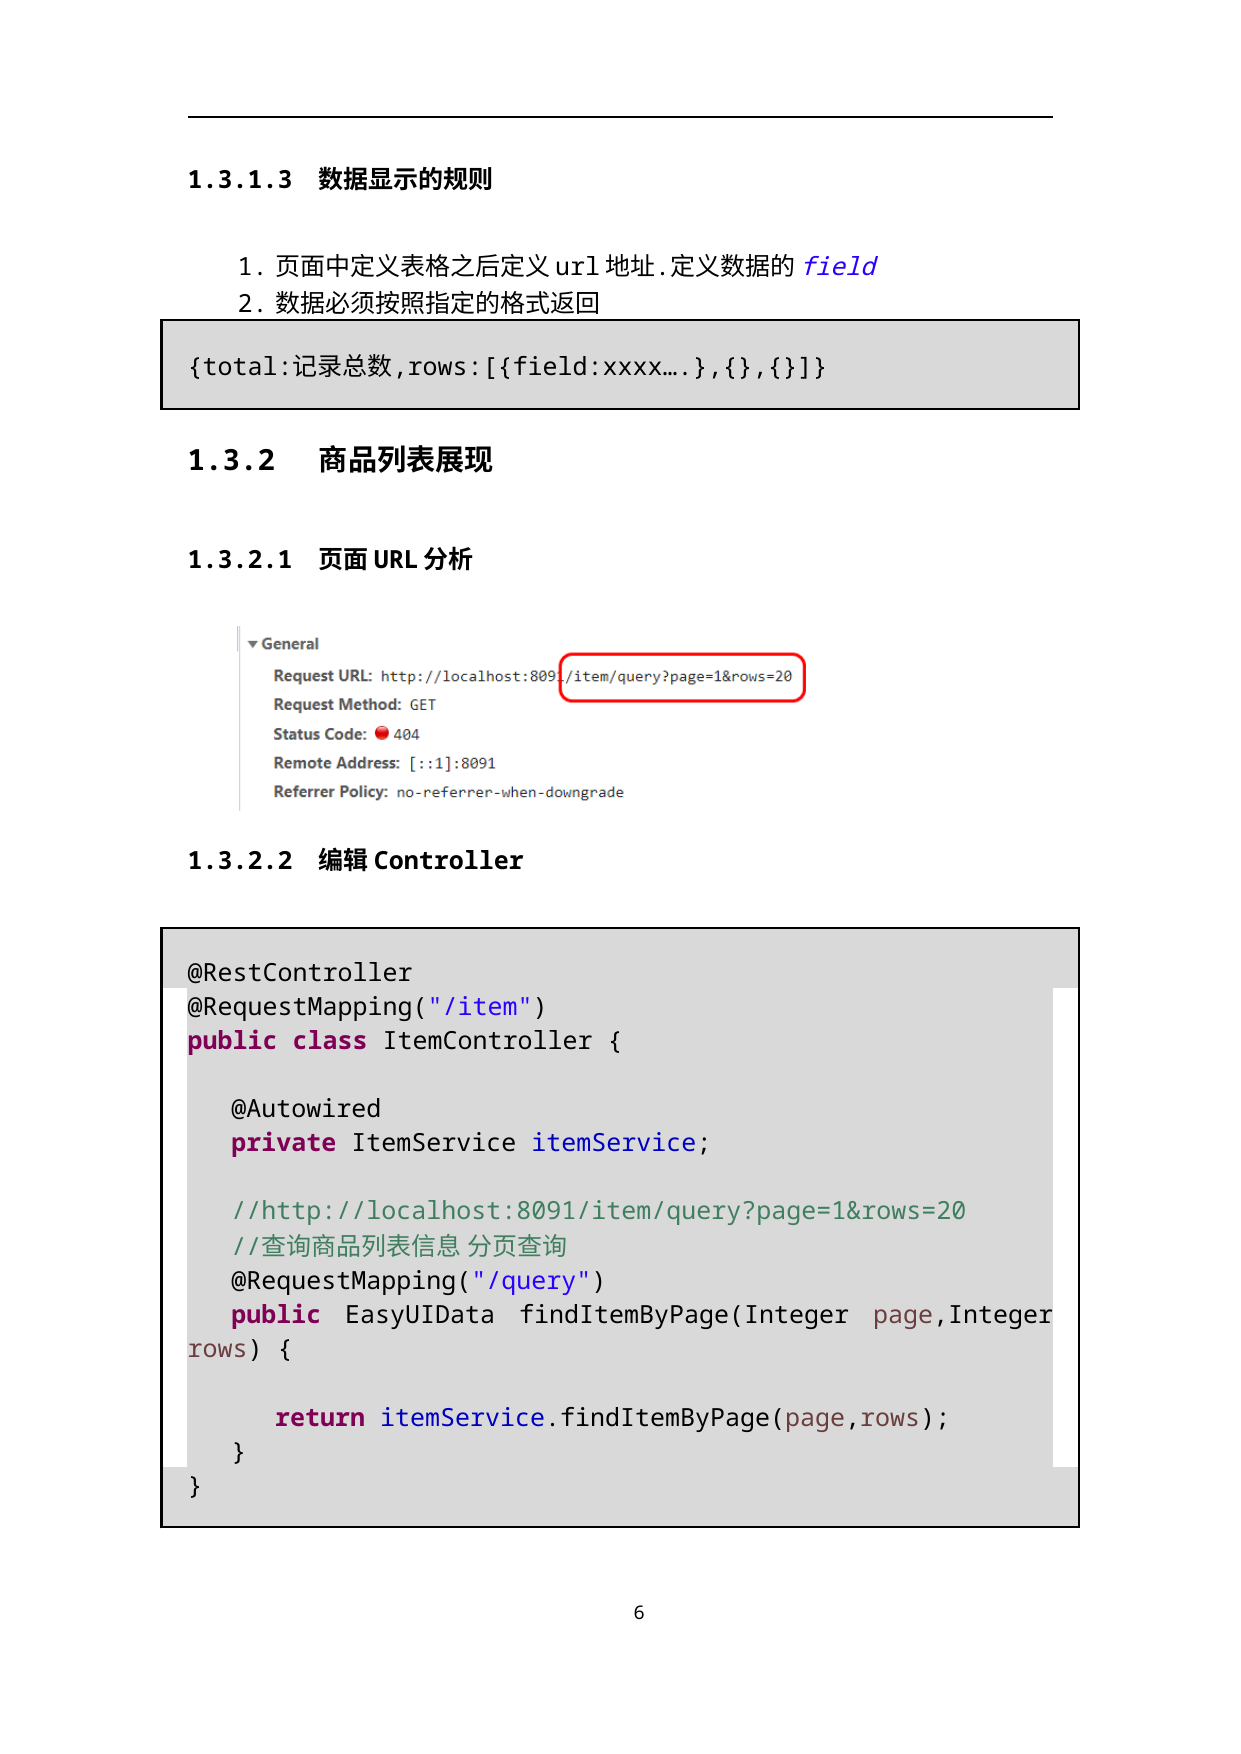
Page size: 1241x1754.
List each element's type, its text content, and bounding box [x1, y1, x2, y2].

subtitle 页面URL分析 [187, 539, 1053, 576]
text //查询商品列表信息 分页查询 [187, 1227, 1053, 1263]
subtitle 商品列表展现 [187, 437, 1053, 479]
text return itemService.findItemByPage(page,rows); [187, 1399, 1053, 1433]
text @RequestMapping("/query") [187, 1263, 1053, 1297]
text private ItemService itemService; [187, 1124, 1053, 1159]
text public EasyUIData findItemByPage(Integer page,Integer rows) { [187, 1297, 1053, 1365]
text //http://localhost:8091/item/query?page=1&rows=20 [187, 1193, 1053, 1227]
text @Autowired [187, 1091, 1053, 1124]
picture [237, 626, 927, 811]
list 页面中定义表格之后定义url地址.定义数据的field [237, 247, 1053, 283]
text public class ItemController { [187, 1022, 1053, 1056]
text } [163, 1440, 1078, 1526]
subtitle 数据显示的规则 [187, 160, 1053, 196]
text @RequestMapping("/item") [187, 988, 1053, 1022]
text @RestController [163, 929, 1078, 988]
list 数据必须按照指定的格式返回 [237, 283, 1053, 319]
text {total:记录总数,rows:[{field:xxxx….},{},{}]} [163, 321, 1078, 408]
subtitle 编辑Controller [187, 840, 1053, 876]
